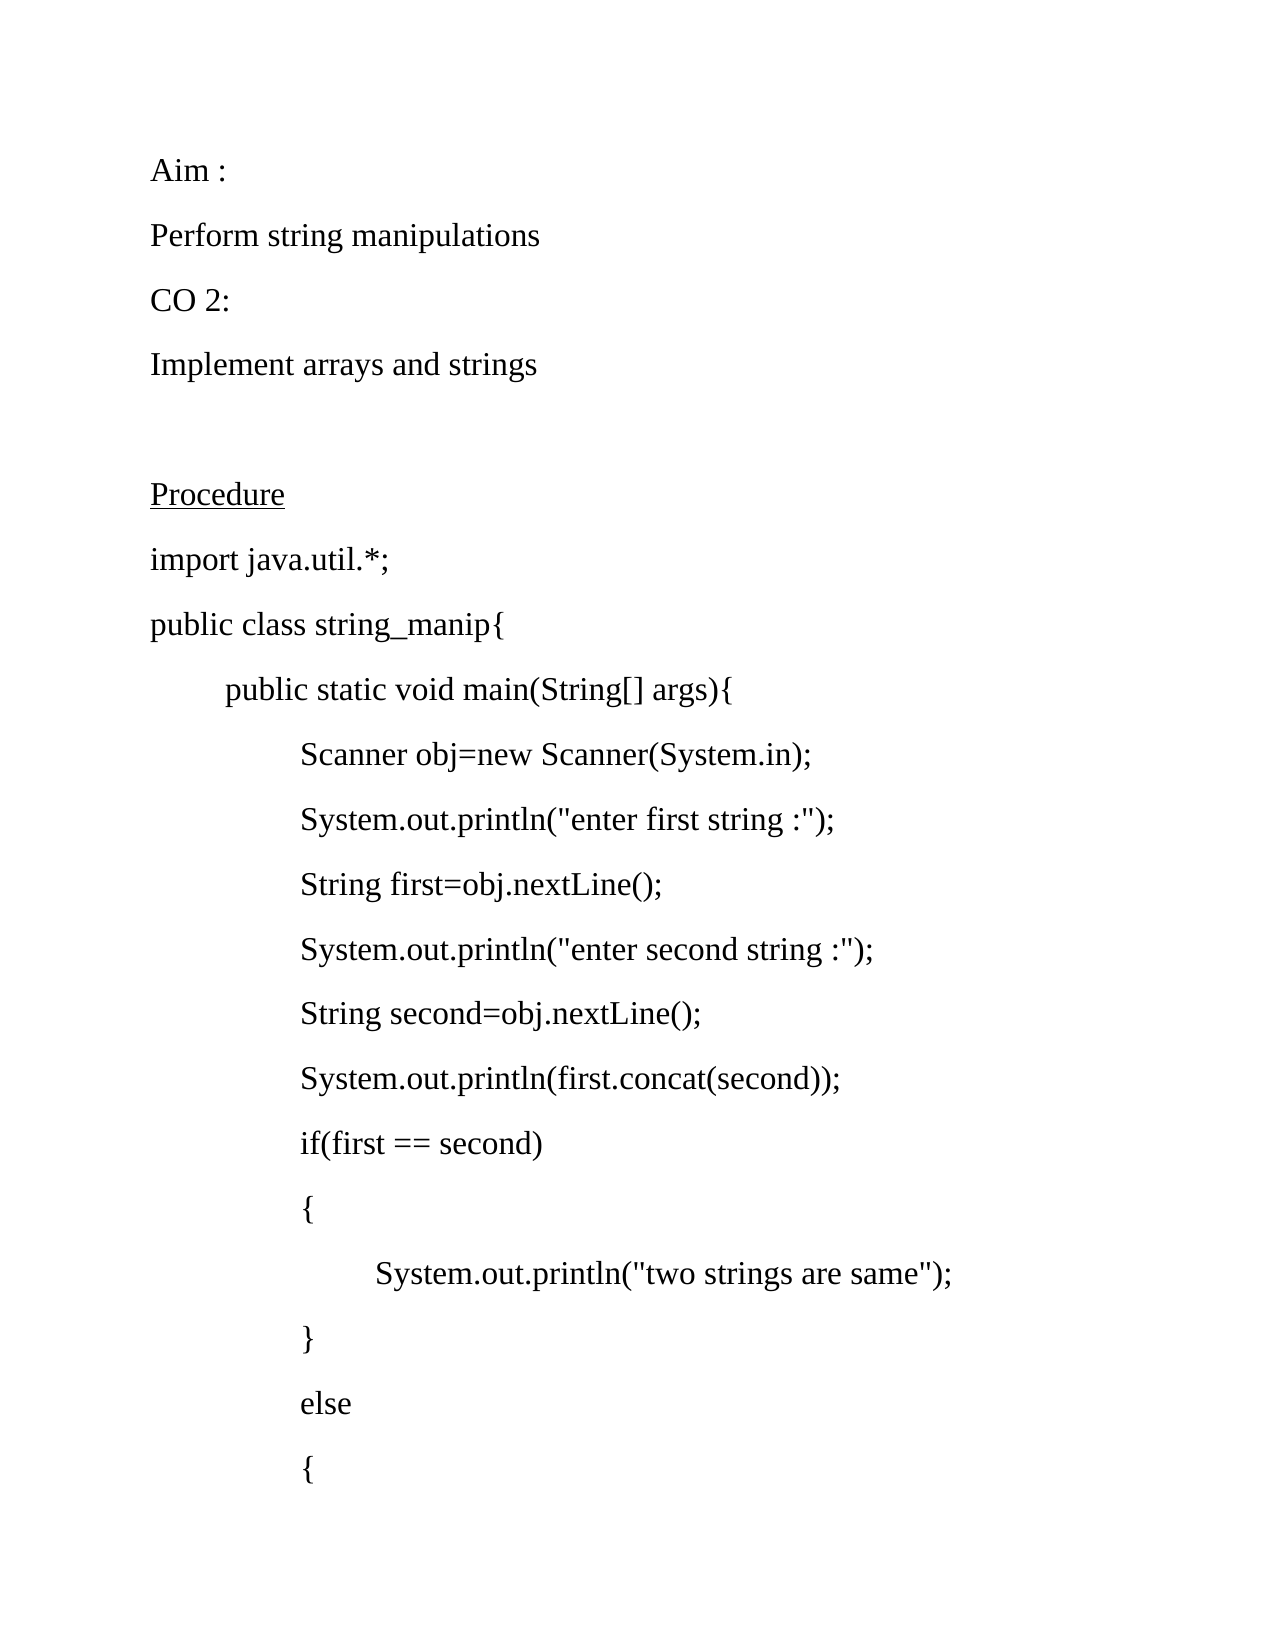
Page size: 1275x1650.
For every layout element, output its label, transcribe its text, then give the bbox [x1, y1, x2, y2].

text CO 2: [150, 280, 1125, 318]
text System.out.println("enter second string :"); [150, 929, 1125, 967]
text public static void main(String[] args){ [150, 669, 1125, 707]
text if(first == second) [150, 1123, 1125, 1162]
text System.out.println("two strings are same"); [150, 1253, 1125, 1292]
text } [150, 1318, 1125, 1356]
text Implement arrays and strings [150, 345, 1125, 383]
text import java.util.*; [150, 539, 1125, 578]
text { [150, 1448, 1125, 1486]
text Scanner obj=new Scanner(System.in); [150, 734, 1125, 772]
text String first=obj.nextLine(); [150, 864, 1125, 902]
text Perform string manipulations [150, 215, 1125, 253]
text else [150, 1383, 1125, 1421]
text String second=obj.nextLine(); [150, 994, 1125, 1032]
text Procedure [150, 474, 1125, 513]
text { [150, 1188, 1125, 1227]
text Aim : [150, 150, 1125, 188]
text System.out.println("enter first string :"); [150, 799, 1125, 837]
text public class string_manip{ [150, 604, 1125, 643]
text System.out.println(first.concat(second)); [150, 1058, 1125, 1097]
